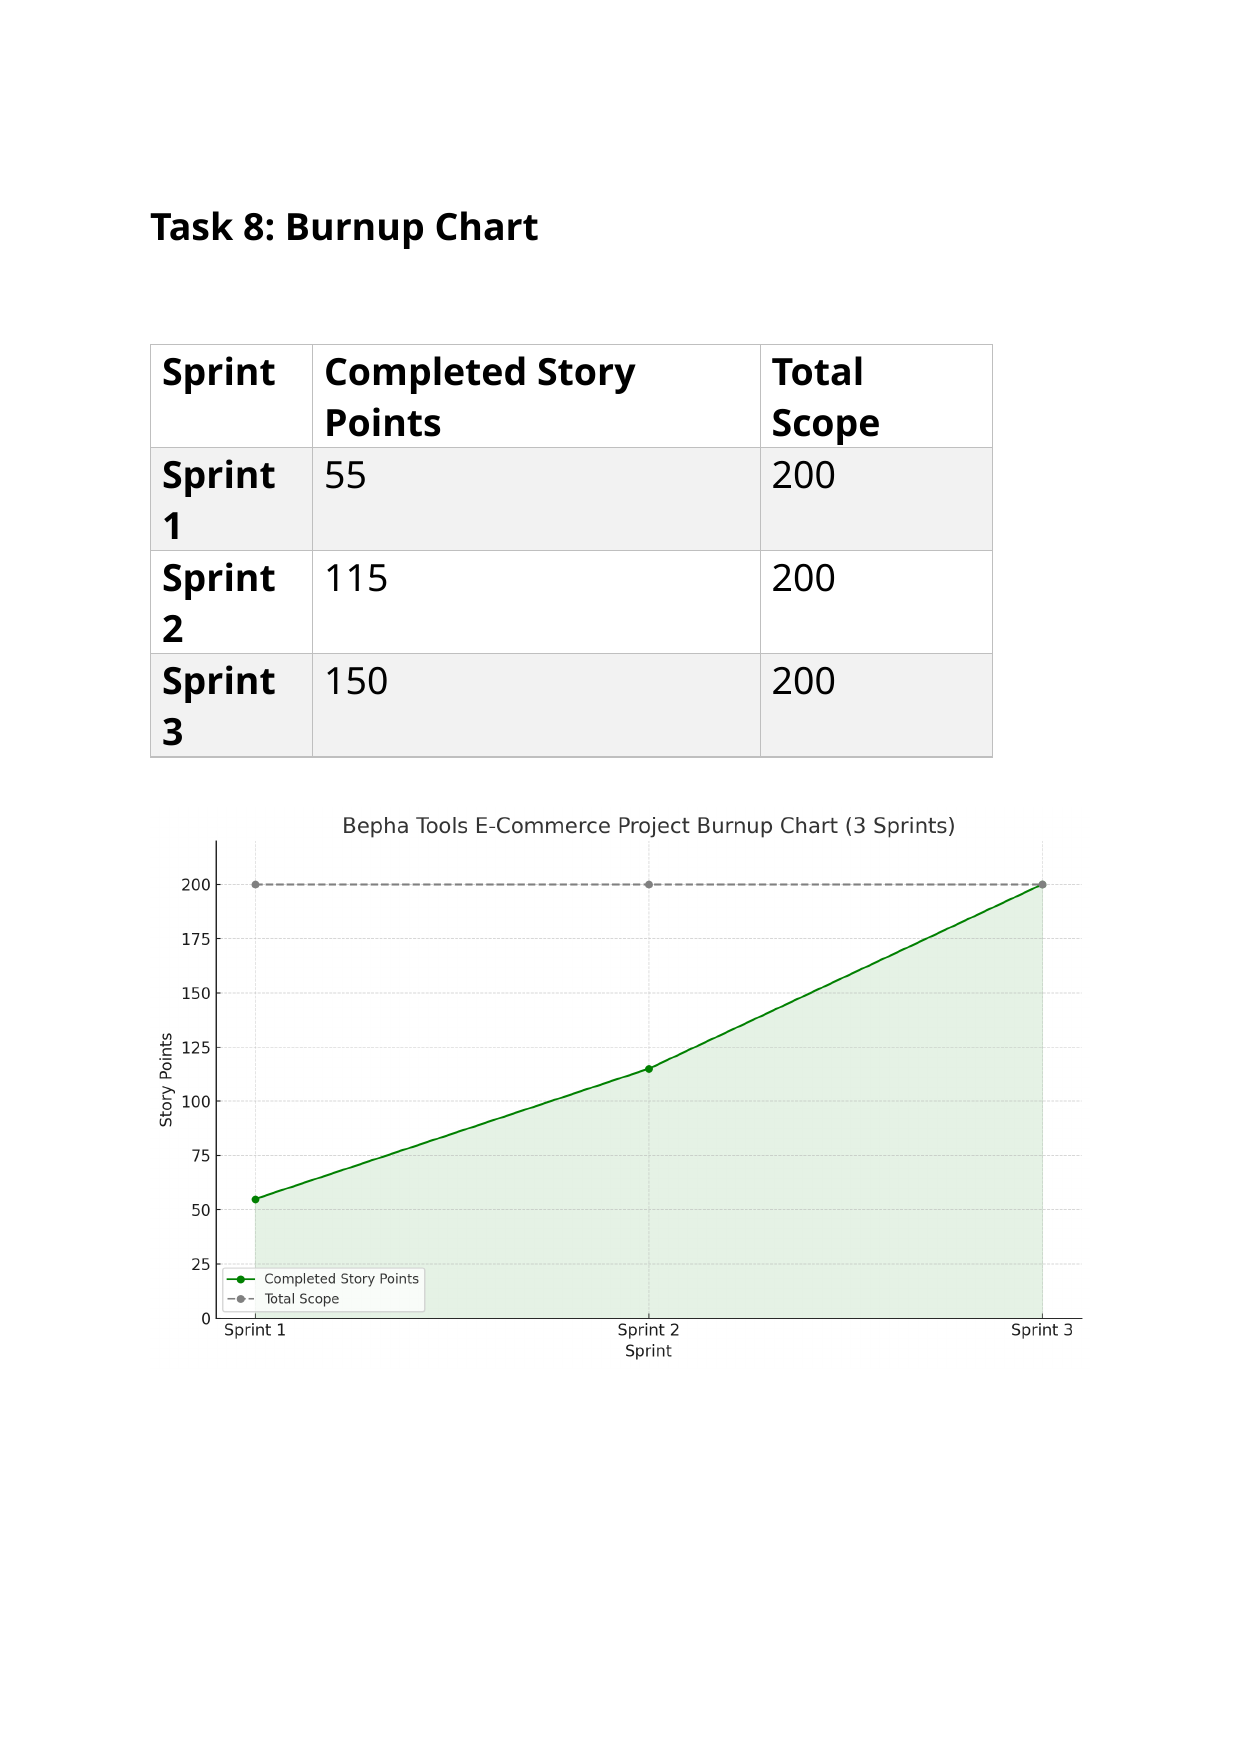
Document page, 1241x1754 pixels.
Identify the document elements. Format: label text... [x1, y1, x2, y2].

table_cell 200 [761, 551, 992, 653]
table_cell 200 [761, 654, 992, 756]
table_cell Sprint 2 [151, 551, 312, 653]
table_header Completed Story Points [313, 345, 760, 447]
picture [150, 807, 1091, 1369]
table_cell 55 [313, 448, 760, 550]
table_cell Sprint 1 [151, 448, 312, 550]
table_cell Sprint 3 [151, 654, 312, 756]
table_cell 200 [761, 448, 992, 550]
text Task 8: Burnup Chart [150, 200, 1090, 251]
table_cell 115 [313, 551, 760, 653]
table_header Total Scope [761, 345, 992, 447]
table_header Sprint [151, 345, 312, 447]
table_cell 150 [313, 654, 760, 756]
